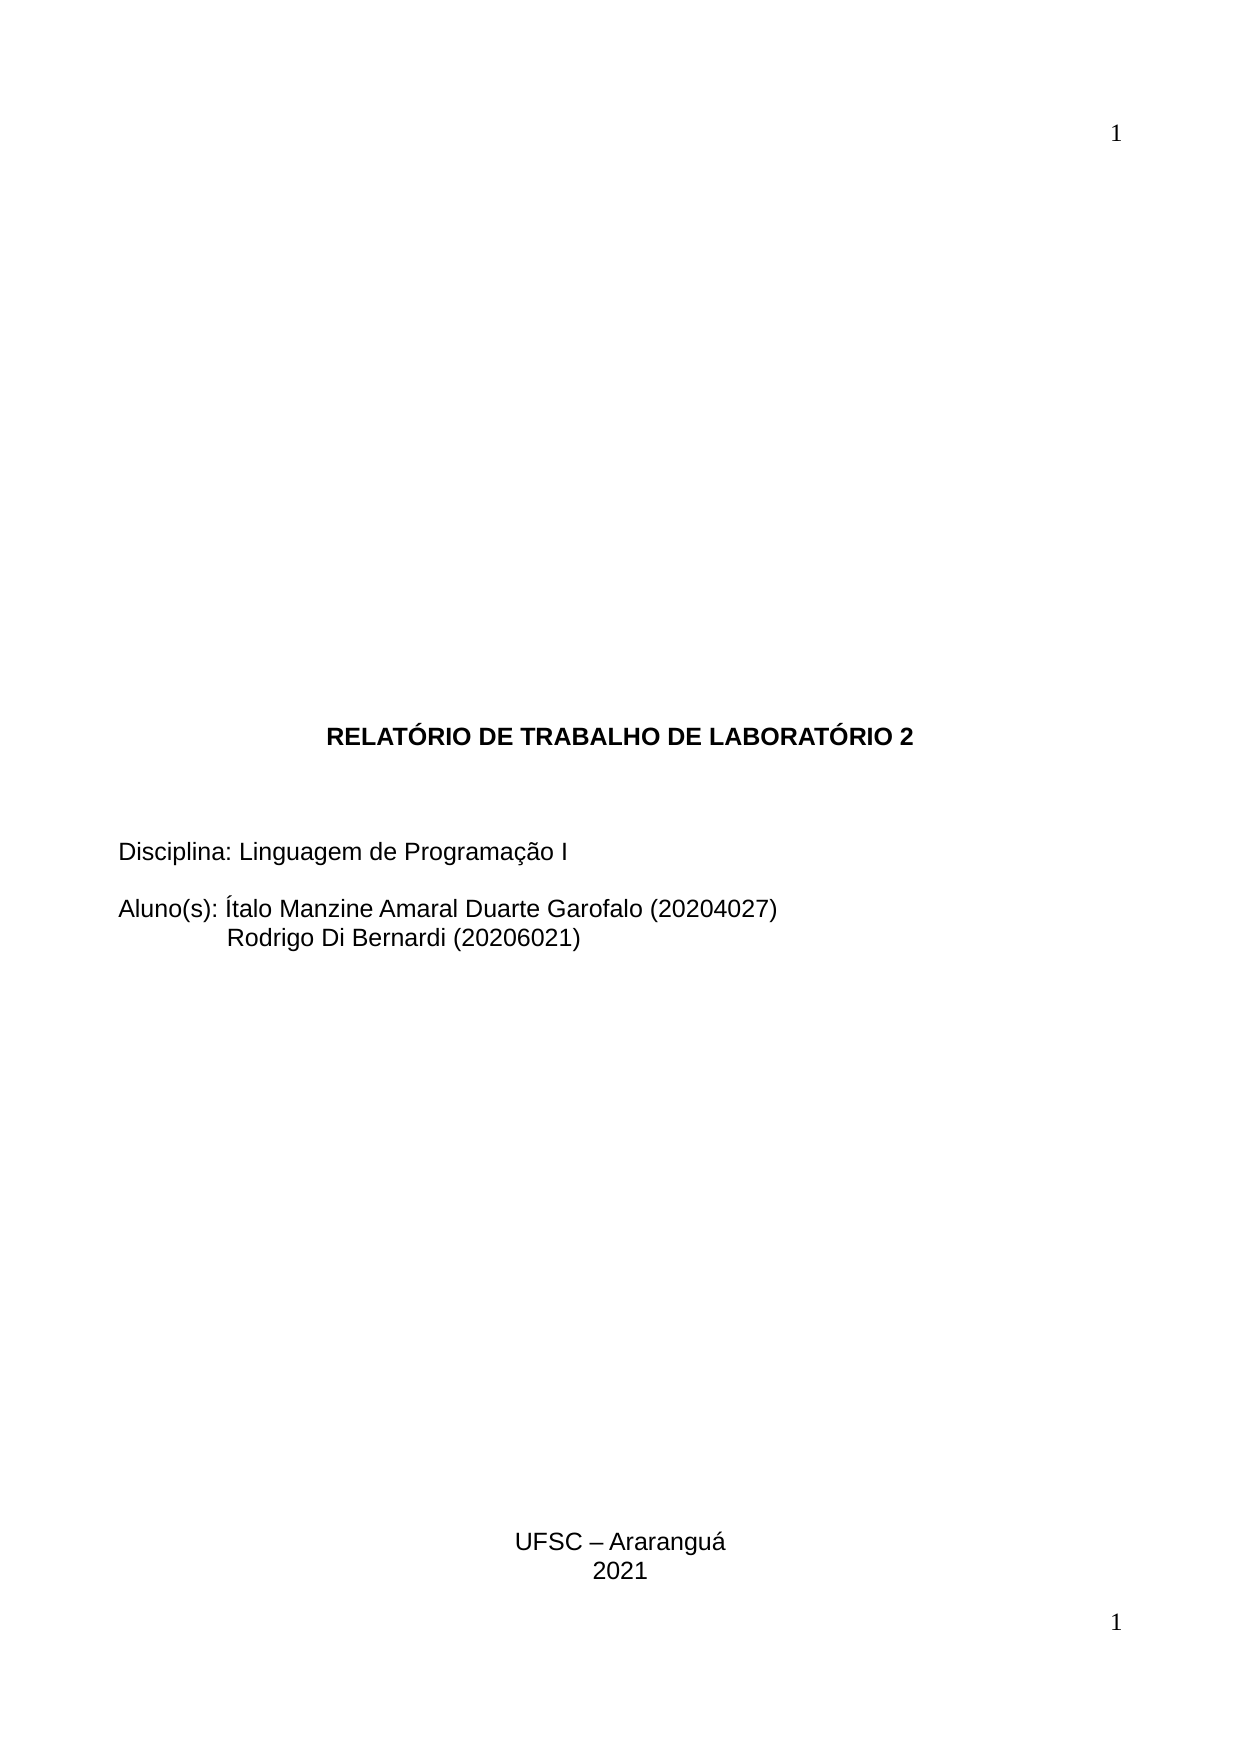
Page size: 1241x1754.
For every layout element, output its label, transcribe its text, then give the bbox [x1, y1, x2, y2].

text Disciplina: Linguagem de Programação I [118, 837, 1122, 866]
text 2021 [118, 1556, 1122, 1584]
text RELATÓRIO DE TRABALHO DE LABORATÓRIO 2 [118, 722, 1122, 751]
text Aluno(s): Ítalo Manzine Amaral Duarte Garofalo (20204027) [118, 894, 1122, 923]
text UFSC – Araranguá [118, 1527, 1122, 1556]
text Rodrigo Di Bernardi (20206021) [118, 923, 1122, 952]
text 1 [118, 118, 1122, 147]
